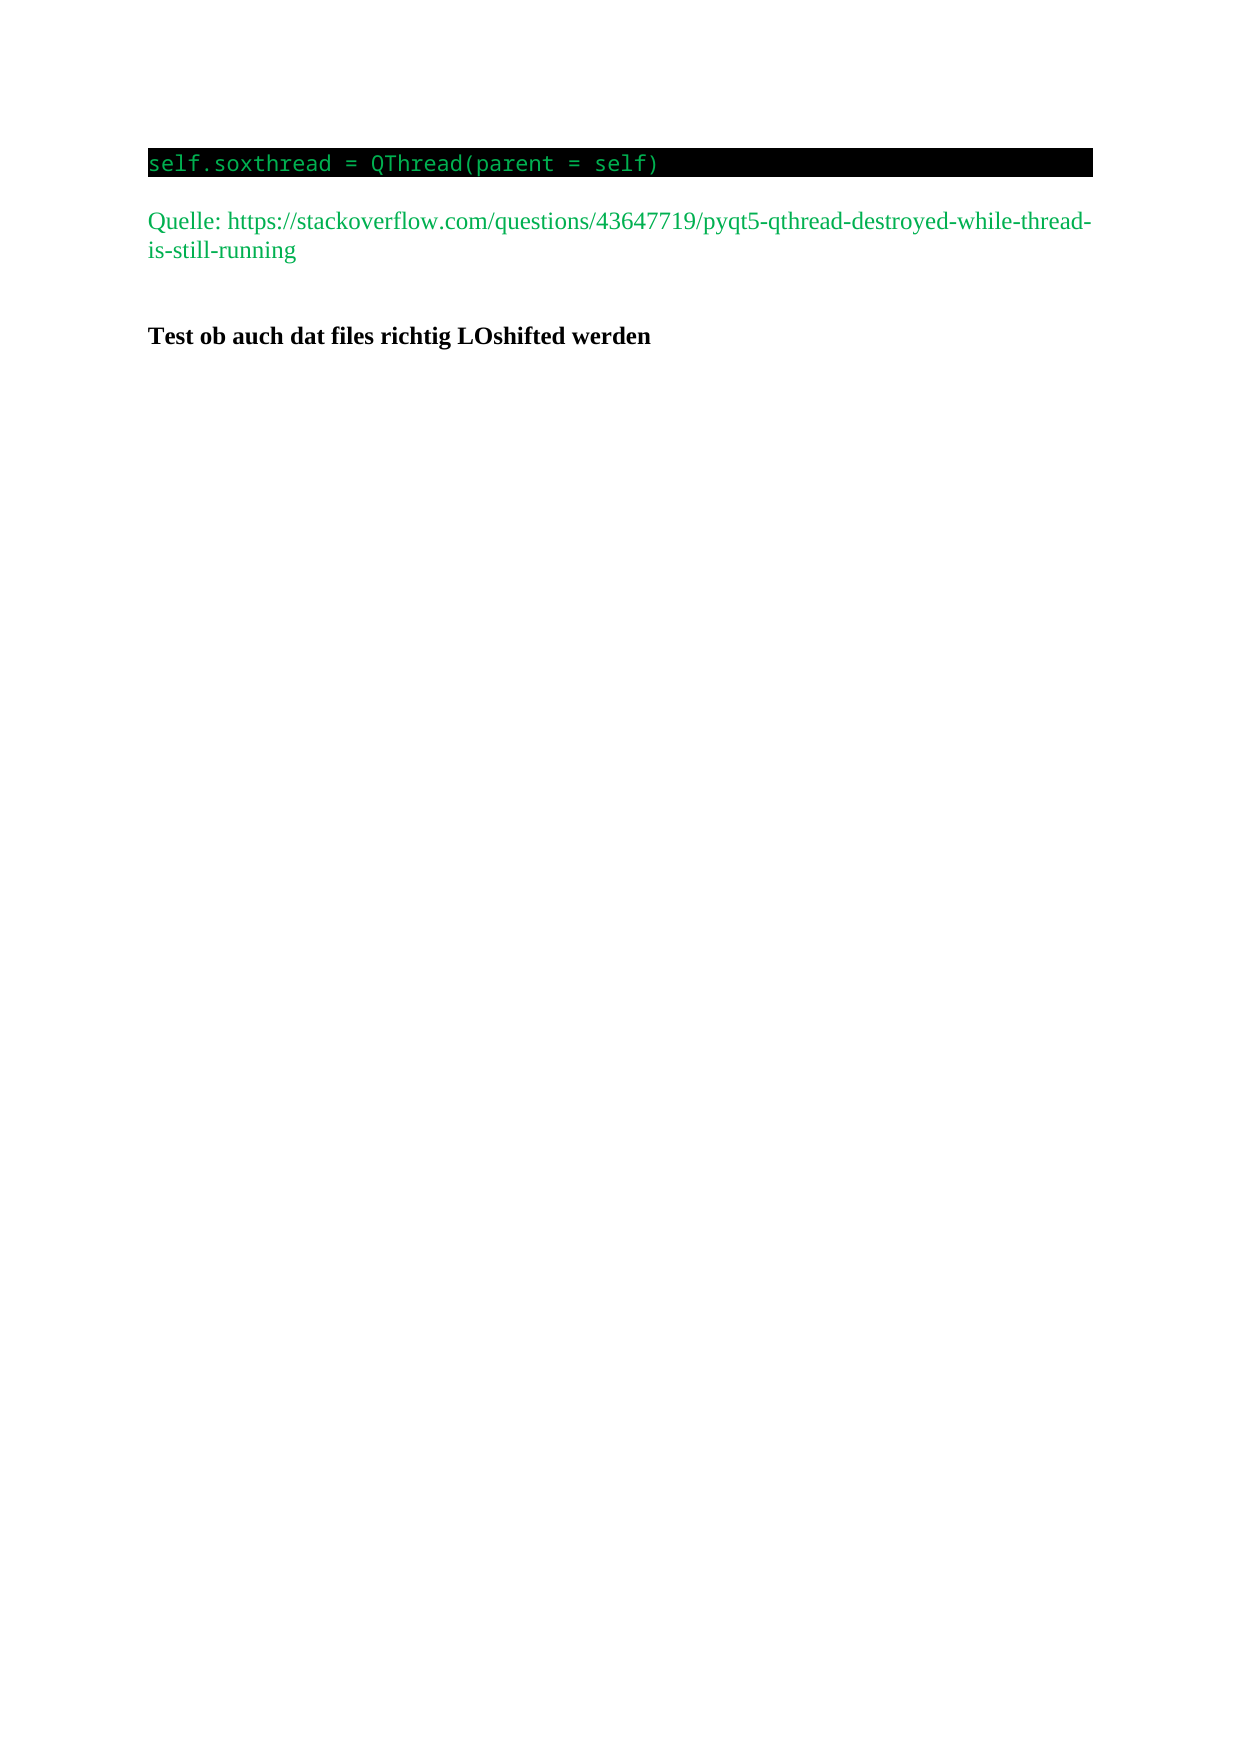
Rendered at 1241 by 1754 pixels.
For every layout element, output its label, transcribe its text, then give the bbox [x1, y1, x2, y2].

text self.soxthread = QThread(parent = self) [148, 148, 1093, 177]
text Quelle: https://stackoverflow.com/questions/43647719/pyqt5-qthread-destroyed-while-thread-is-still-running [148, 206, 1093, 264]
text Test ob auch dat files richtig LOshifted werden [148, 321, 1093, 350]
